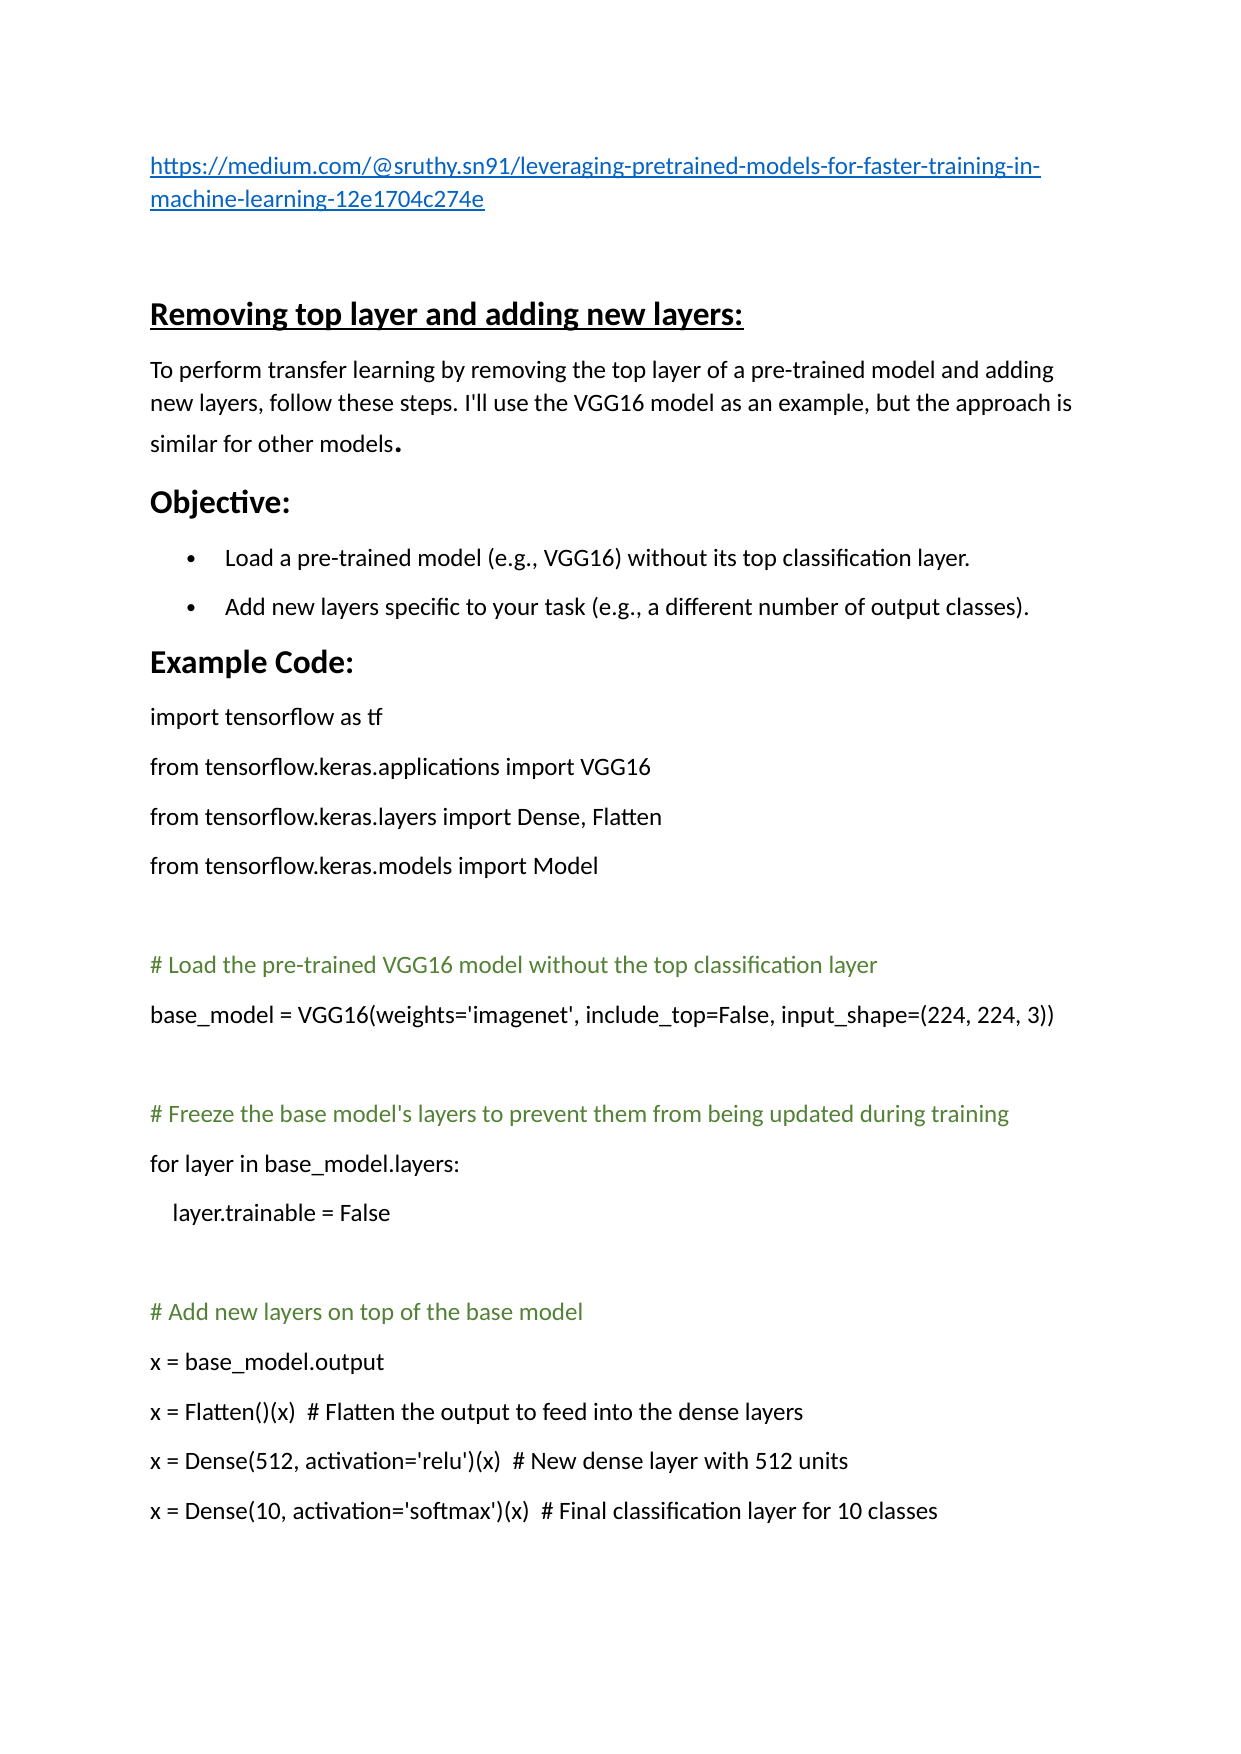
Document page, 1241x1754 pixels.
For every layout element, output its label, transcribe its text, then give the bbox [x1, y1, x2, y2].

text x = Flatten()(x) # Flatten the output to feed into the dense layers [150, 1396, 1090, 1426]
text from tensorflow.keras.models import Model [150, 850, 1090, 881]
text To perform transfer learning by removing the top layer of a pre-trained model and adding new layers, follow these steps. I'll use the VGG16 model as an example, but the approach is similar for other models. [150, 354, 1090, 461]
text import tensorflow as tf [150, 701, 1090, 732]
list Add new layers specific to your task (e.g., a different number of output classes). [187, 591, 1090, 622]
text # Freeze the base model's layers to prevent them from being updated during training [150, 1098, 1090, 1129]
text # Load the pre-trained VGG16 model without the top classification layer [150, 949, 1090, 980]
text Example Code: [150, 641, 1090, 682]
text Objective: [150, 481, 1090, 522]
text https://medium.com/@sruthy.sn91/leveraging-pretrained-models-for-faster-training-in-machine-learning-12e1704c274e [150, 150, 1090, 213]
list Load a pre-trained model (e.g., VGG16) without its top classification layer. [187, 542, 1090, 572]
text Removing top layer and adding new layers: [150, 293, 1090, 334]
text layer.trainable = False [150, 1197, 1090, 1228]
text # Add new layers on top of the base model [150, 1296, 1090, 1327]
text x = Dense(10, activation='softmax')(x) # Final classification layer for 10 classes [150, 1495, 1090, 1525]
text x = Dense(512, activation='relu')(x) # New dense layer with 512 units [150, 1445, 1090, 1476]
text for layer in base_model.layers: [150, 1148, 1090, 1178]
text base_model = VGG16(weights='imagenet', include_top=False, input_shape=(224, 224, 3)) [150, 999, 1090, 1029]
text x = base_model.output [150, 1346, 1090, 1377]
text from tensorflow.keras.applications import VGG16 [150, 751, 1090, 782]
text from tensorflow.keras.layers import Dense, Flatten [150, 801, 1090, 831]
